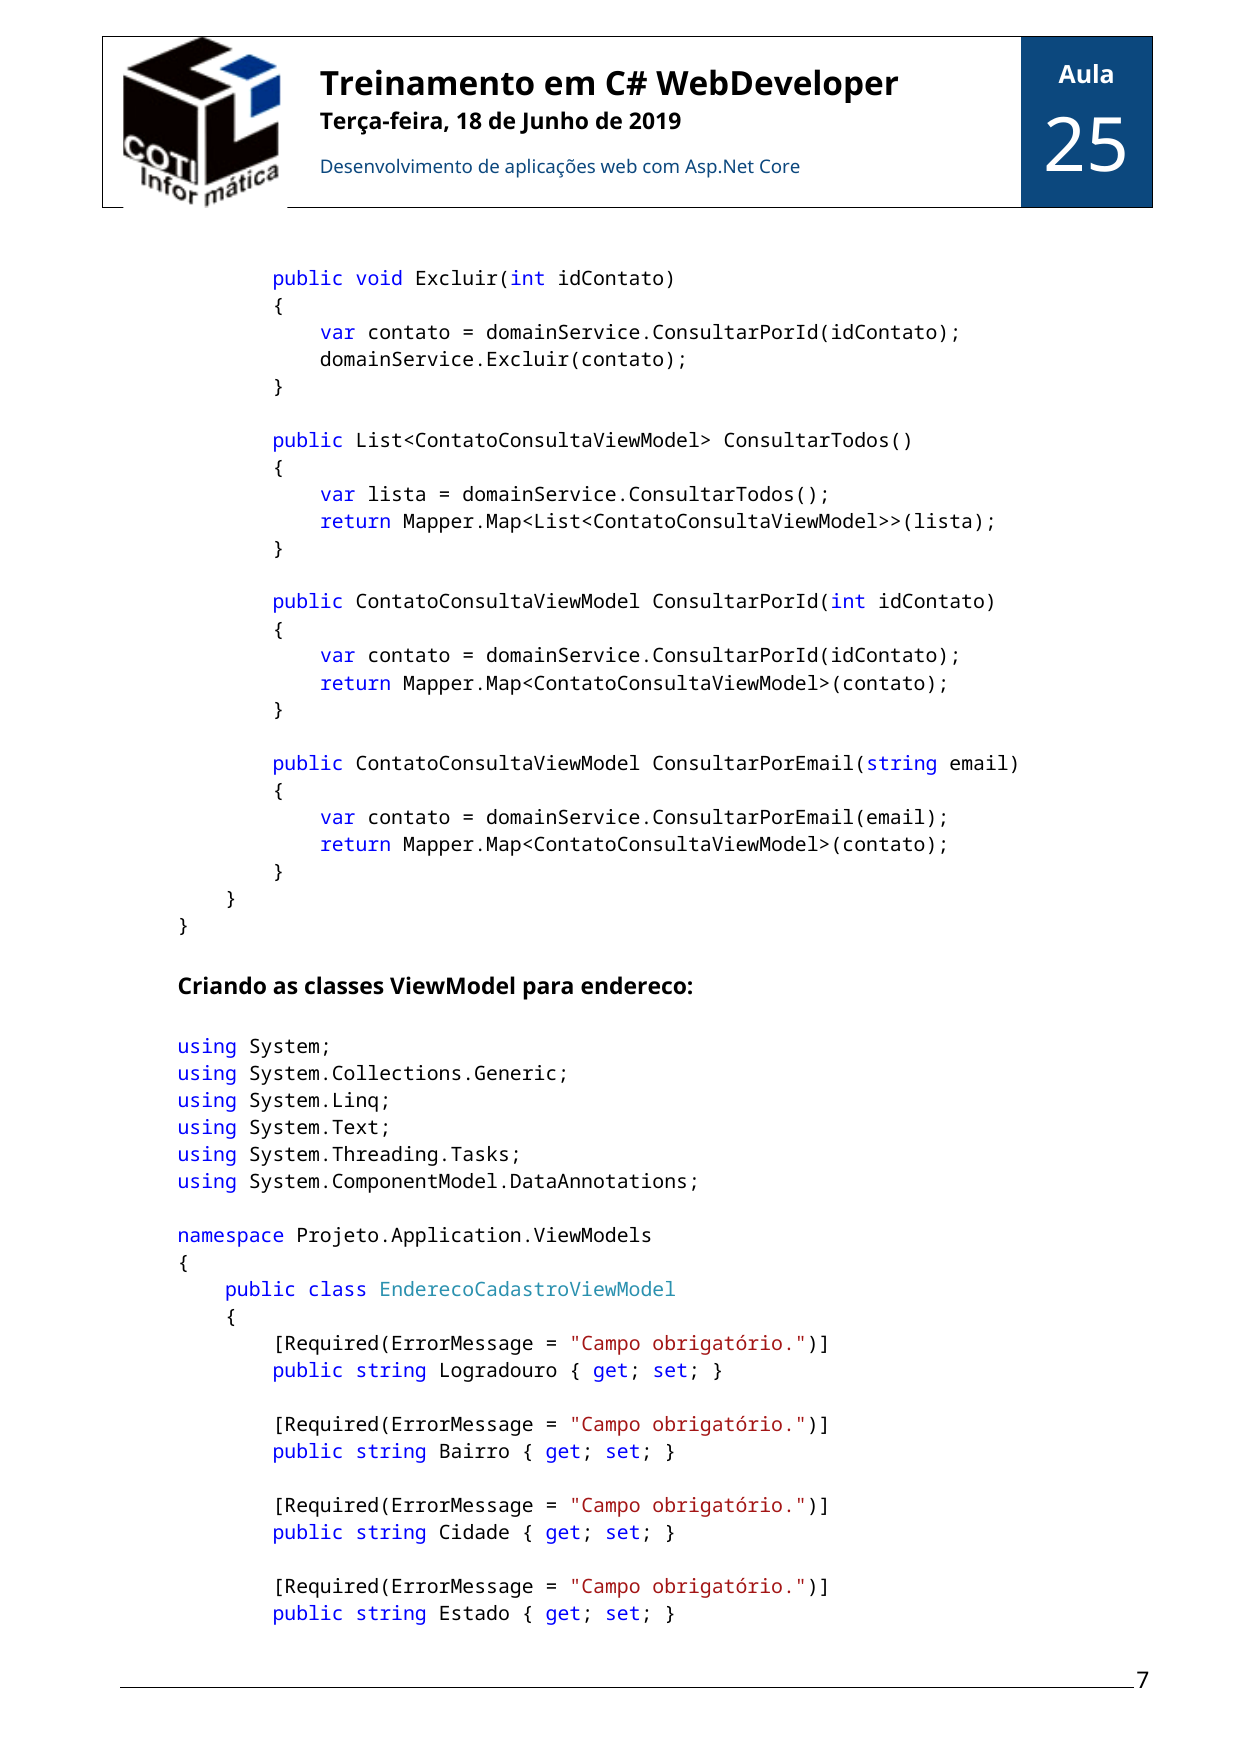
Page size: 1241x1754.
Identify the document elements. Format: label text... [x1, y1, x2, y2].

text { [177, 777, 1063, 804]
text var contato = domainService.ConsultarPorId(idContato); [177, 642, 1063, 669]
text public List<ContatoConsultaViewModel> ConsultarTodos() [177, 426, 1063, 453]
text public void Excluir(int idContato) [177, 264, 1063, 291]
text var lista = domainService.ConsultarTodos(); [177, 480, 1063, 507]
text namespace Projeto.Application.ViewModels [177, 1221, 1063, 1248]
text } [177, 372, 1063, 399]
text public string Logradouro { get; set; } [177, 1356, 1063, 1383]
text } [177, 858, 1063, 884]
text public ContatoConsultaViewModel ConsultarPorEmail(string email) [177, 750, 1063, 777]
text { [177, 1248, 1063, 1275]
text domainService.Excluir(contato); [177, 345, 1063, 372]
text public string Bairro { get; set; } [177, 1437, 1063, 1464]
text using System.Text; [177, 1113, 1063, 1140]
text using System.ComponentModel.DataAnnotations; [177, 1167, 1063, 1194]
text public string Cidade { get; set; } [177, 1518, 1063, 1545]
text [177, 1572, 1063, 1599]
text { [177, 291, 1063, 318]
text return Mapper.Map<ContatoConsultaViewModel>(contato); [177, 831, 1063, 858]
text [Required(ErrorMessage = "Campo obrigatório.")] [177, 1410, 1063, 1437]
text var contato = domainService.ConsultarPorEmail(email); [177, 804, 1063, 831]
text using System; [177, 1032, 1063, 1059]
text public ContatoConsultaViewModel ConsultarPorId(int idContato) [177, 588, 1063, 615]
text } [177, 912, 1063, 938]
text } [177, 534, 1063, 561]
text } [177, 884, 1063, 912]
text { [177, 615, 1063, 642]
text var contato = domainService.ConsultarPorId(idContato); [177, 318, 1063, 345]
text { [177, 453, 1063, 480]
text [Required(ErrorMessage = "Campo obrigatório.")] [177, 1329, 1063, 1356]
text public class EnderecoCadastroViewModel [177, 1275, 1063, 1302]
text public string Estado { get; set; } [177, 1599, 1063, 1626]
text Criando as classes ViewModel para endereco: [177, 970, 1063, 1001]
text return Mapper.Map<List<ContatoConsultaViewModel>>(lista); [177, 507, 1063, 534]
text } [177, 696, 1063, 723]
text return Mapper.Map<ContatoConsultaViewModel>(contato); [177, 669, 1063, 696]
text using System.Threading.Tasks; [177, 1140, 1063, 1167]
text using System.Linq; [177, 1086, 1063, 1113]
text using System.Collections.Generic; [177, 1059, 1063, 1086]
text { [177, 1302, 1063, 1329]
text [177, 1491, 1063, 1518]
